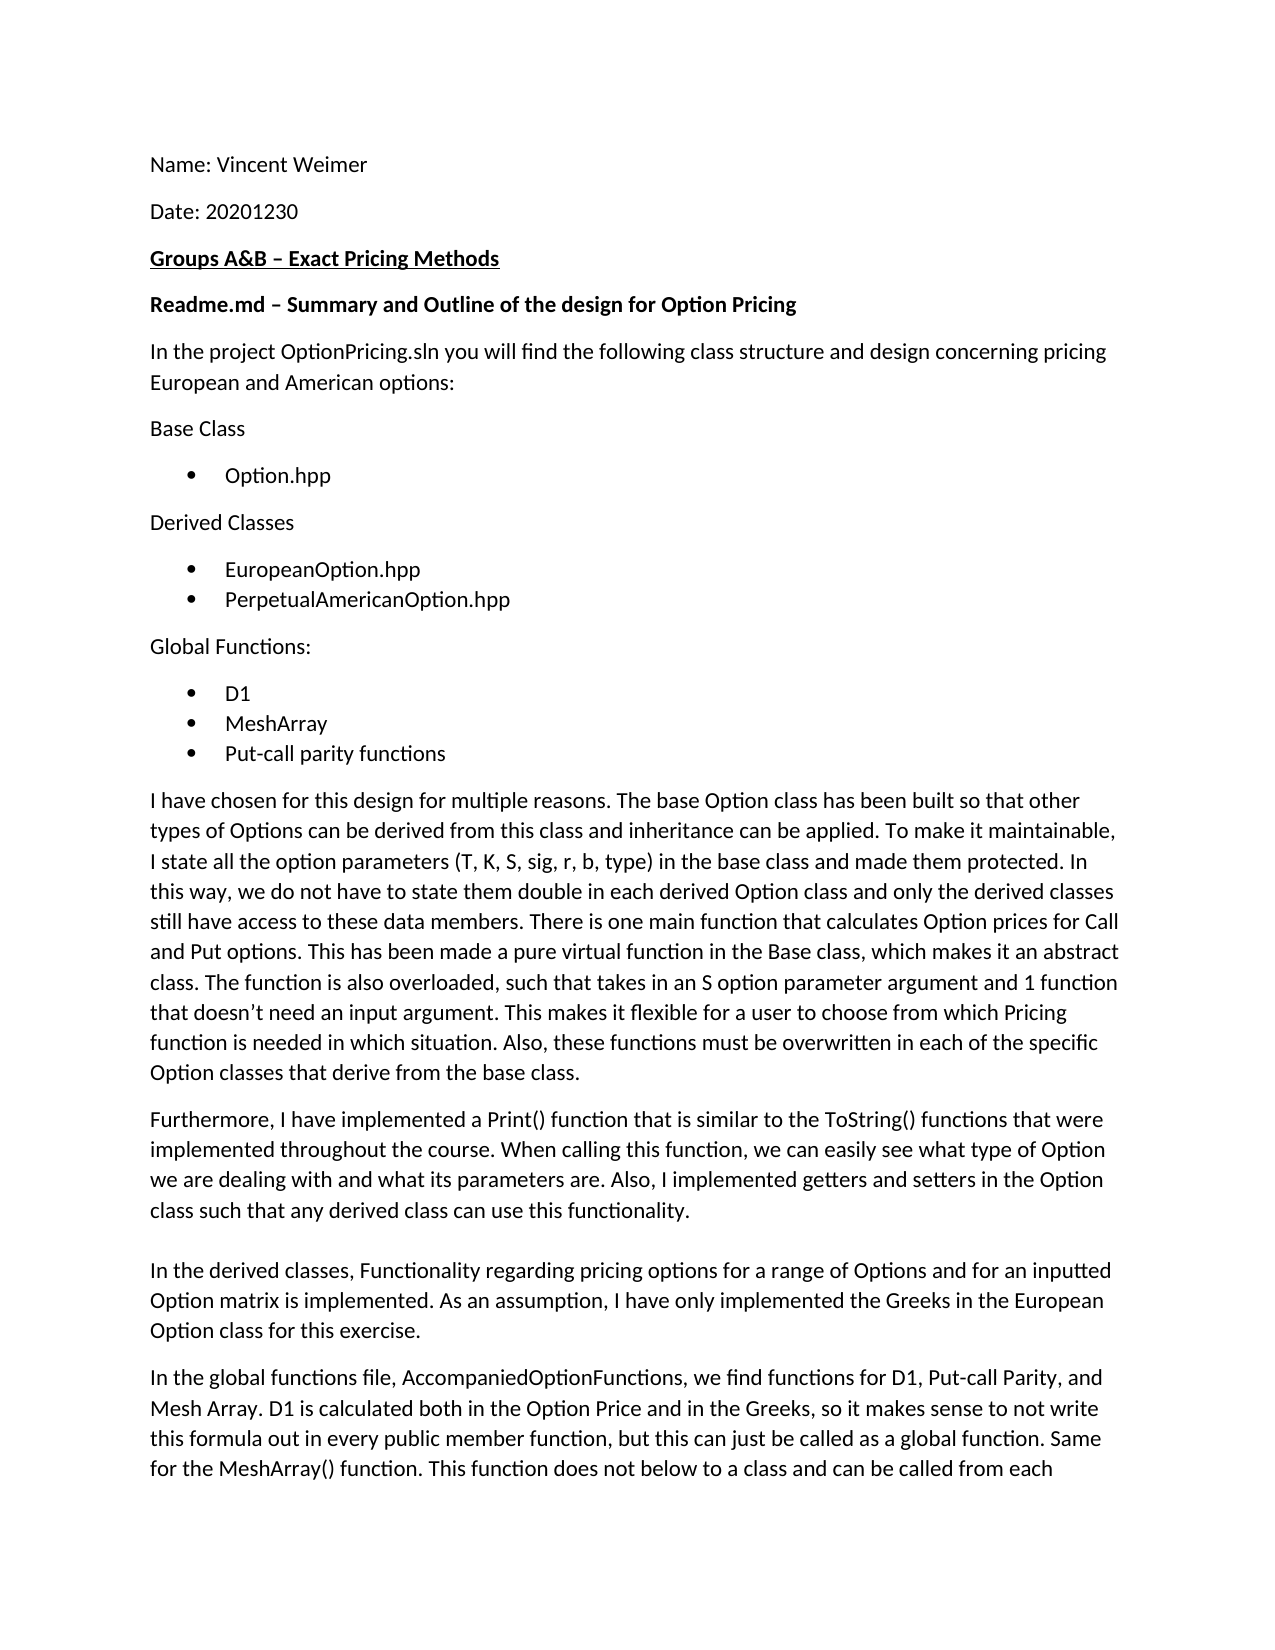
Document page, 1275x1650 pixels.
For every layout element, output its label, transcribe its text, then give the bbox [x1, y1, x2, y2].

text Readme.md – Summary and Outline of the design for Option Pricing [150, 291, 1125, 319]
list PerpetualAmericanOption.hpp [187, 585, 1125, 613]
list EuropeanOption.hpp [187, 555, 1125, 583]
text Derived Classes [150, 508, 1125, 536]
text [150, 1363, 1125, 1482]
text In the project OptionPricing.sln you will find the following class structure and design concerning pricing European and American options: [150, 337, 1125, 396]
list D1 [187, 679, 1125, 707]
text Base Class [150, 414, 1125, 443]
text Global Functions: [150, 632, 1125, 660]
text Date: 20201230 [150, 197, 1125, 225]
text Groups A&B – Exact Pricing Methods [150, 244, 1125, 272]
text Furthermore, I have implemented a Print() function that is similar to the ToString() functions that were implemented throughout the course. When calling this function, we can easily see what type of Option we are dealing with and what its parameters are. Also, I implemented getters and setters in the Option class such that any derived class can use this functionality. In the derived classes, Functionality regarding pricing options for a range of Options and for an inputted Option matrix is implemented. As an assumption, I have only implemented the Greeks in the European Option class for this exercise. [150, 1105, 1125, 1345]
text I have chosen for this design for multiple reasons. The base Option class has been built so that other types of Options can be derived from this class and inheritance can be applied. To make it maintainable, I state all the option parameters (T, K, S, sig, r, b, type) in the base class and made them protected. In this way, we do not have to state them double in each derived Option class and only the derived classes still have access to these data members. There is one main function that calculates Option prices for Call and Put options. This has been made a pure virtual function in the Base class, which makes it an abstract class. The function is also overloaded, such that takes in an S option parameter argument and 1 function that doesn’t need an input argument. This makes it flexible for a user to choose from which Pricing function is needed in which situation. Also, these functions must be overwritten in each of the specific Option classes that derive from the base class. [150, 786, 1125, 1086]
list Option.hpp [187, 461, 1125, 489]
list Put-call parity functions [187, 739, 1125, 768]
text Name: Vincent Weimer [150, 150, 1125, 178]
list MeshArray [187, 709, 1125, 737]
